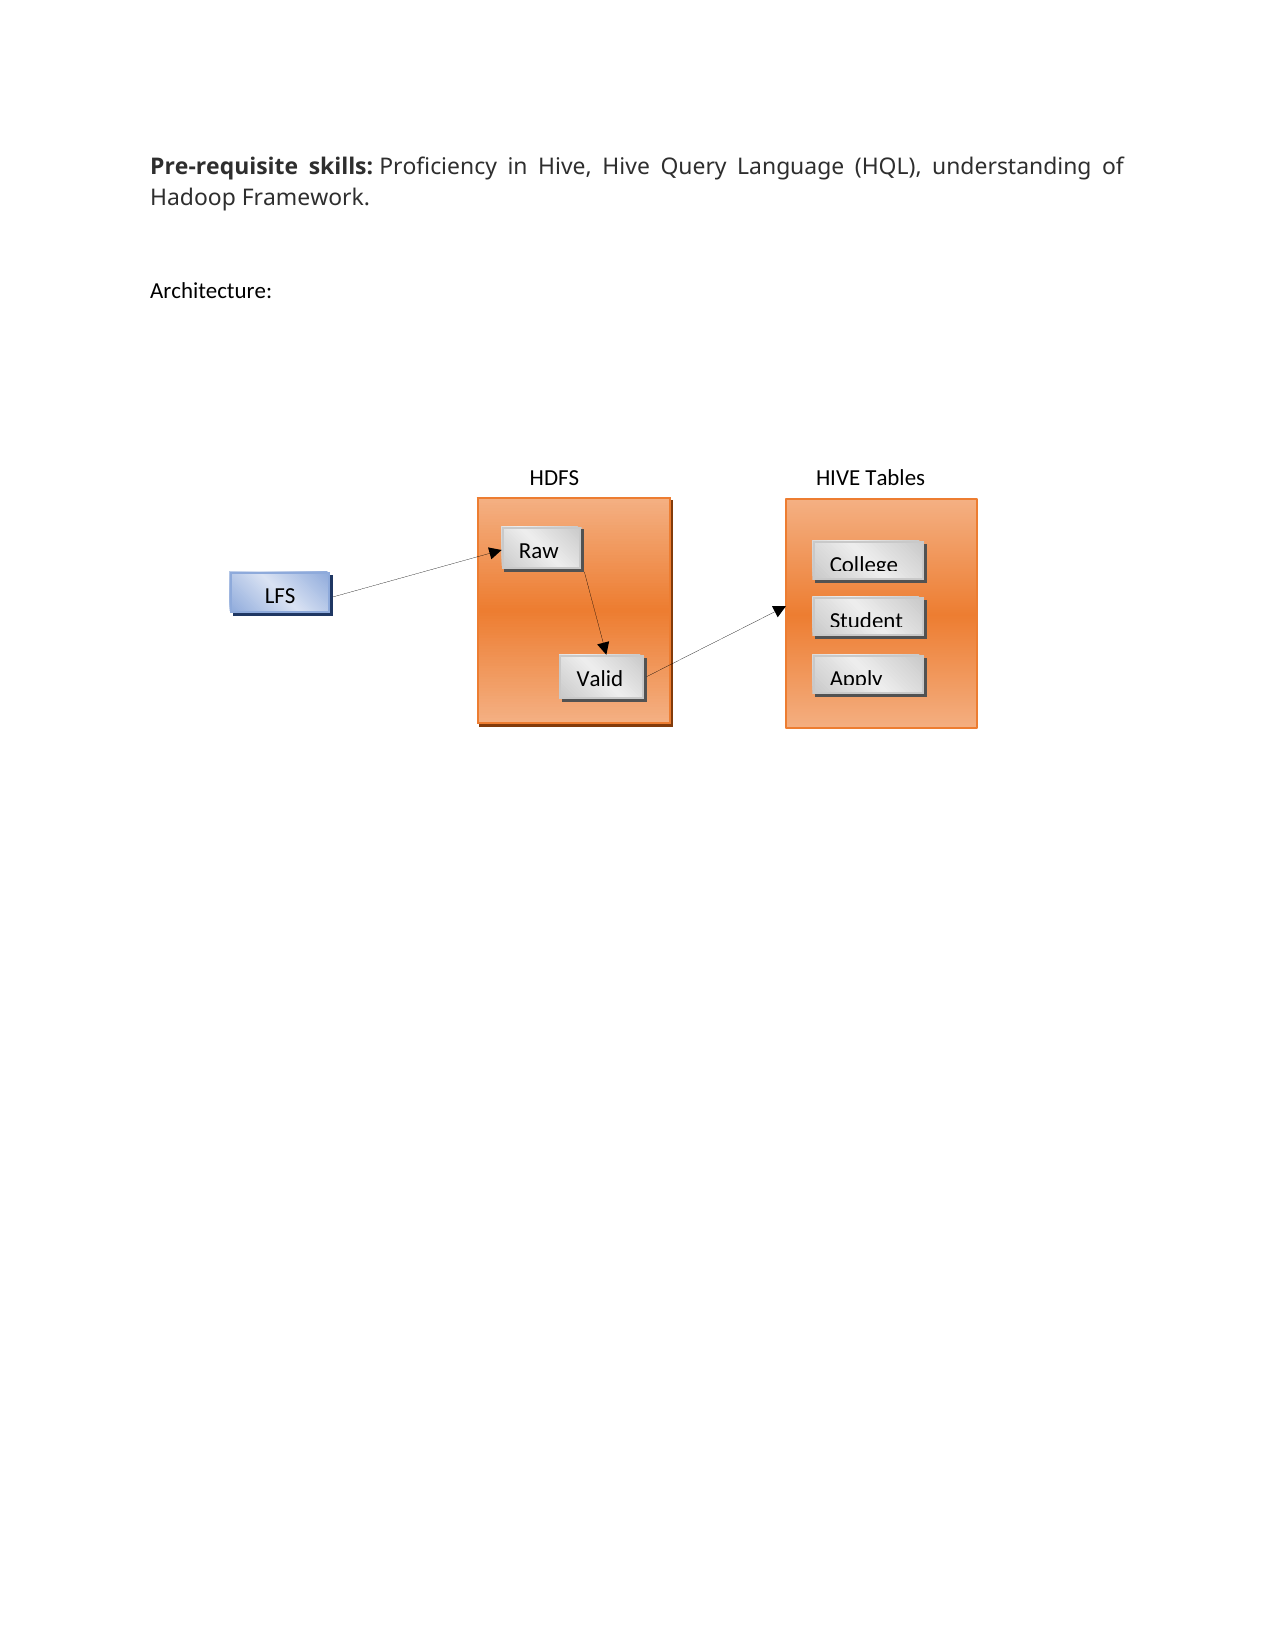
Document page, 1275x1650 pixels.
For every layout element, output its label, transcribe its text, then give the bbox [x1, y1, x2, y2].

text Pre-requisite skills: Proficiency in Hive, Hive Query Language (HQL), understanding of Hadoop Framework. [150, 150, 1125, 212]
text HDFS HIVE Tables [150, 463, 1125, 492]
text Architecture: [150, 276, 1125, 304]
